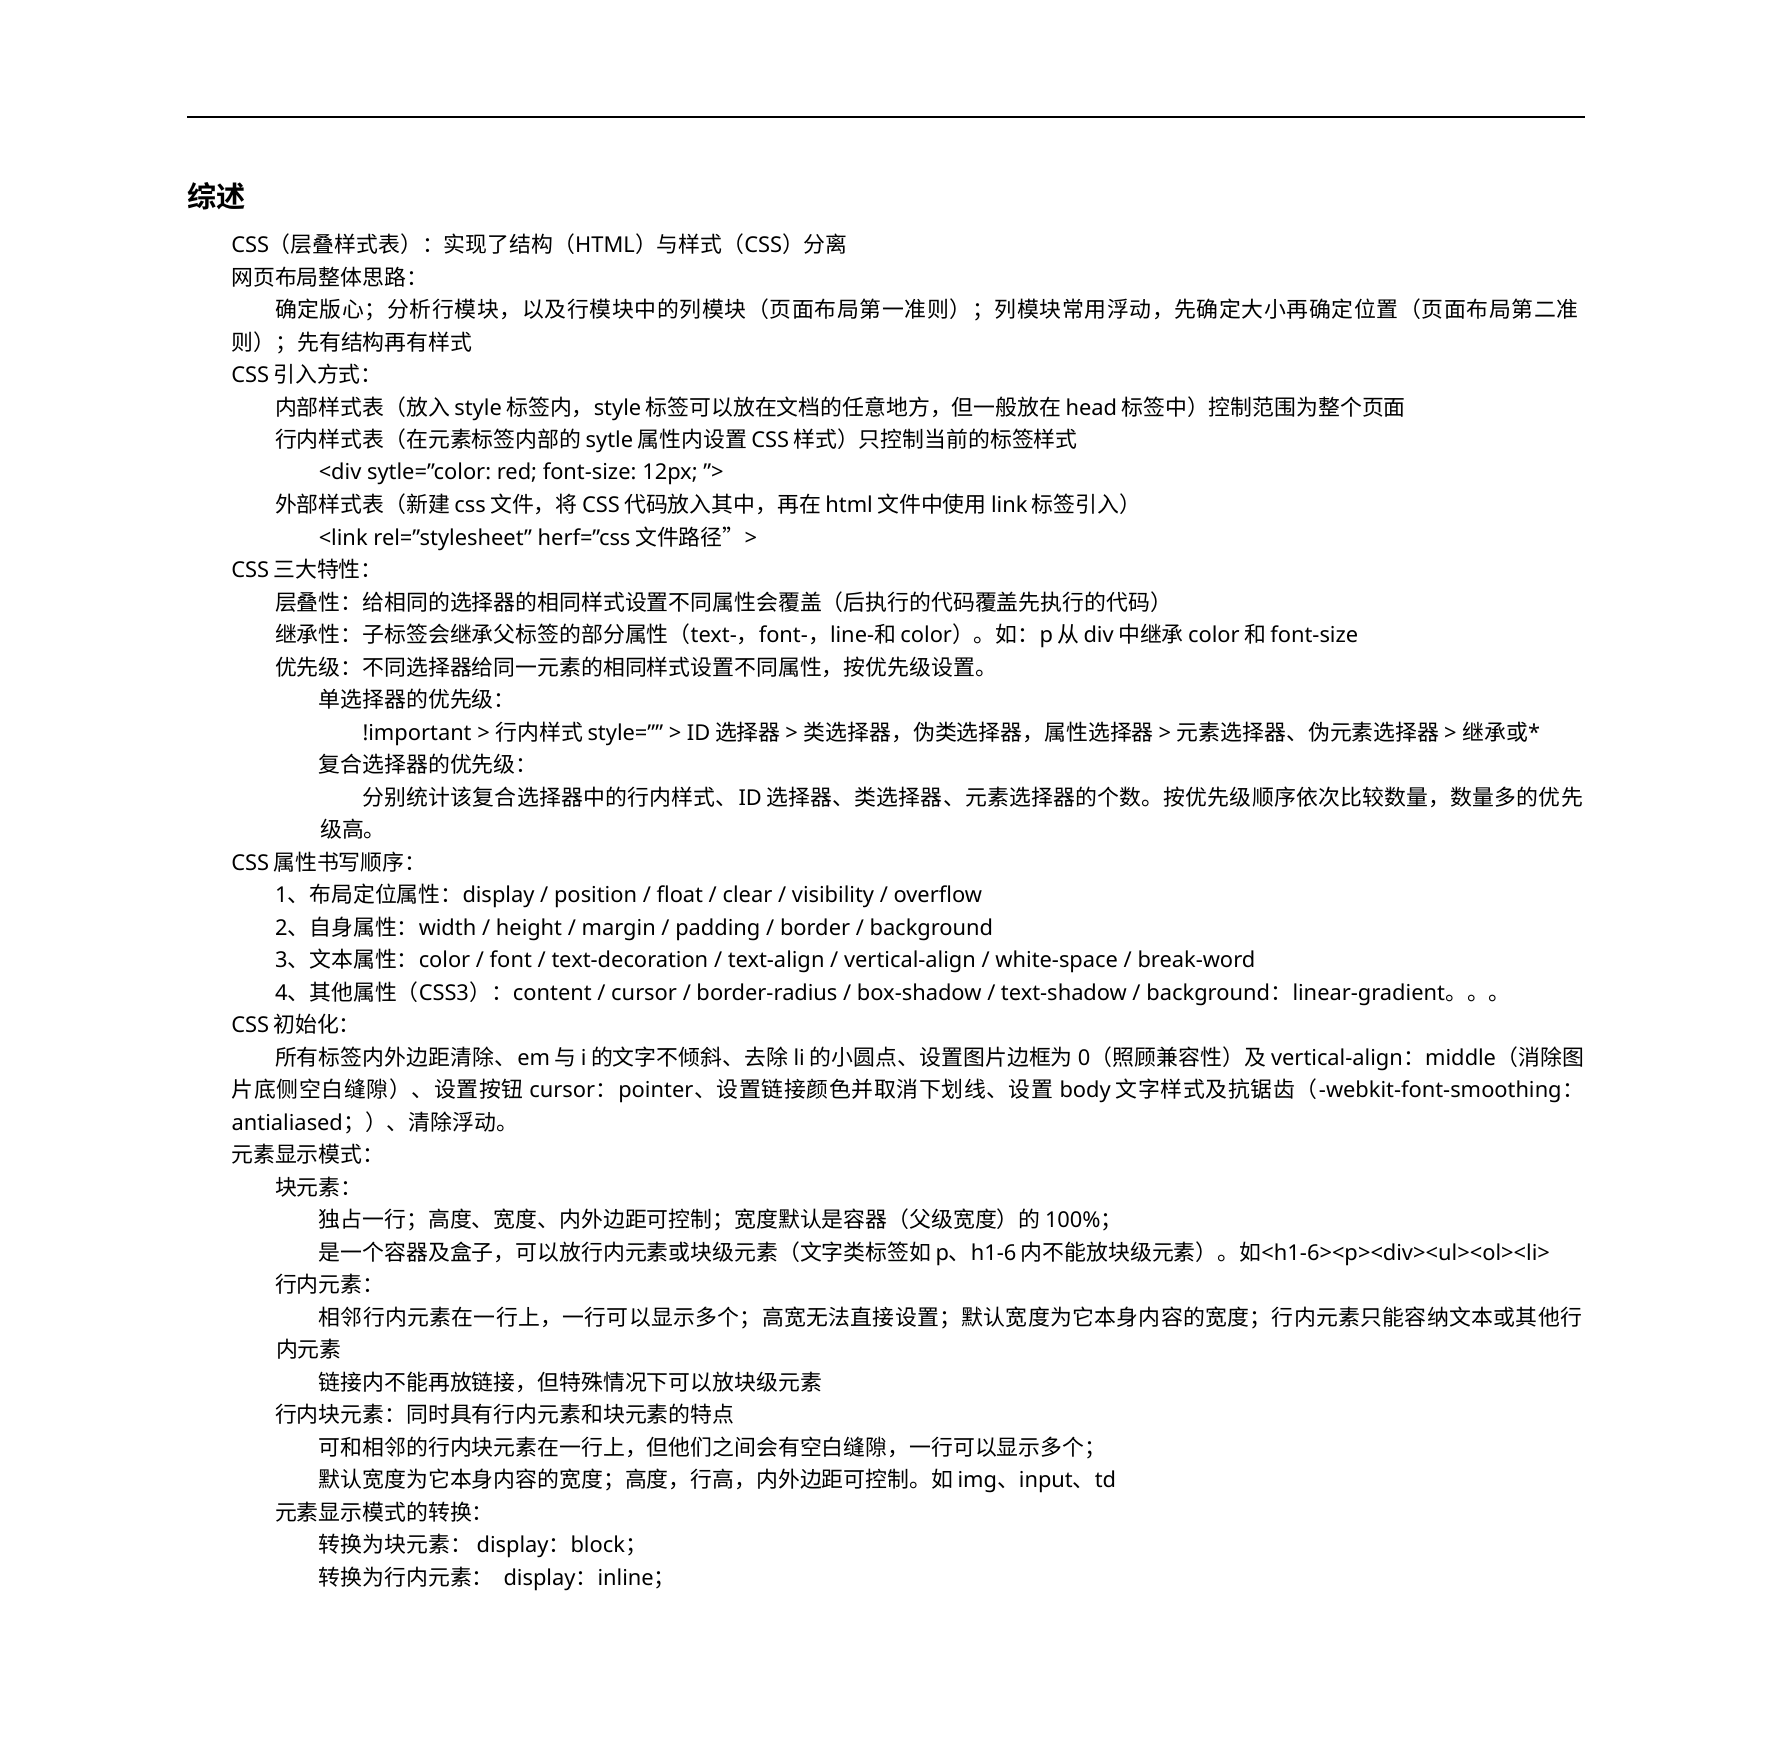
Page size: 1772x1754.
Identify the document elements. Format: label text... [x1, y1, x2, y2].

list 转换为行内元素： display：inline； [276, 1559, 1585, 1592]
list 可和相邻的行内块元素在一行上，但他们之间会有空白缝隙，一行可以显示多个； [276, 1429, 1585, 1462]
list 分别统计该复合选择器中的行内样式、ID选择器、类选择器、元素选择器的个数。按优先级顺序依次比较数量，数量多的优先级高。 [320, 779, 1585, 844]
list 独占一行；高度、宽度、内外边距可控制；宽度默认是容器（父级宽度）的100%； [276, 1202, 1585, 1234]
list 相邻行内元素在一行上，一行可以显示多个；高宽无法直接设置；默认宽度为它本身内容的宽度；行内元素只能容纳文本或其他行内元素 [276, 1299, 1585, 1364]
list CSS（层叠样式表）：实现了结构（HTML）与样式（CSS）分离 [187, 227, 1585, 259]
list 网页布局整体思路： [187, 259, 1585, 292]
list 继承性：子标签会继承父标签的部分属性（text-，font-，line-和color）。如：p从div中继承color和font-size [231, 617, 1585, 649]
list 4、其他属性（CSS3）：content / cursor / border-radius / box-shadow / text-shadow / background：linear-gradient。。。 [231, 974, 1585, 1007]
list CSS初始化： [187, 1007, 1585, 1039]
list 是一个容器及盒子，可以放行内元素或块级元素（文字类标签如p、h1-6内不能放块级元素）。如<h1-6><p><div><ul><ol><li> [276, 1234, 1585, 1267]
list 链接内不能再放链接，但特殊情况下可以放块级元素 [276, 1364, 1585, 1397]
list <div sytle=”color: red; font-size: 12px; ”> [276, 454, 1585, 487]
list 3、文本属性：color / font / text-decoration / text-align / vertical-align / white-space / break-word [231, 942, 1585, 974]
list 1、布局定位属性：display / position / float / clear / visibility / overflow [231, 877, 1585, 909]
list CSS引入方式： [187, 357, 1585, 389]
subtitle 综述 [187, 162, 1585, 227]
list 内部样式表（放入style标签内，style标签可以放在文档的任意地方，但一般放在head标签中）控制范围为整个页面 [231, 389, 1585, 422]
list 元素显示模式的转换： [231, 1494, 1585, 1527]
list CSS三大特性： [187, 552, 1585, 584]
list 单选择器的优先级： [276, 682, 1585, 714]
list 层叠性：给相同的选择器的相同样式设置不同属性会覆盖（后执行的代码覆盖先执行的代码） [231, 584, 1585, 617]
list 行内块元素：同时具有行内元素和块元素的特点 [231, 1397, 1585, 1429]
list 所有标签内外边距清除、em与i的文字不倾斜、去除li的小圆点、设置图片边框为0（照顾兼容性）及vertical-align：middle（消除图片底侧空白缝隙）、设置按钮cursor：pointer、设置链接颜色并取消下划线、设置body文字样式及抗锯齿（-webkit-font-smoothing：antialiased；）、清除浮动。 [231, 1039, 1585, 1137]
list 行内样式表（在元素标签内部的sytle属性内设置CSS样式）只控制当前的标签样式 [231, 422, 1585, 454]
list 元素显示模式： [187, 1137, 1585, 1169]
list 块元素： [231, 1169, 1585, 1202]
list !important > 行内样式style=”” > ID选择器 > 类选择器，伪类选择器，属性选择器 > 元素选择器、伪元素选择器 > 继承或* [320, 714, 1585, 747]
list 确定版心；分析行模块，以及行模块中的列模块（页面布局第一准则）；列模块常用浮动，先确定大小再确定位置（页面布局第二准则）；先有结构再有样式 [231, 292, 1585, 357]
list 优先级：不同选择器给同一元素的相同样式设置不同属性，按优先级设置。 [231, 649, 1585, 682]
list 外部样式表（新建css文件，将CSS代码放入其中，再在html文件中使用link标签引入） [231, 487, 1585, 519]
list 转换为块元素： display：block； [276, 1527, 1585, 1559]
list <link rel=”stylesheet” herf=”css文件路径”> [276, 519, 1585, 552]
list CSS属性书写顺序： [187, 844, 1585, 877]
list 行内元素： [231, 1267, 1585, 1299]
list 复合选择器的优先级： [276, 747, 1585, 779]
list 默认宽度为它本身内容的宽度；高度，行高，内外边距可控制。如img、input、td [276, 1462, 1585, 1494]
list 2、自身属性：width / height / margin / padding / border / background [231, 909, 1585, 942]
